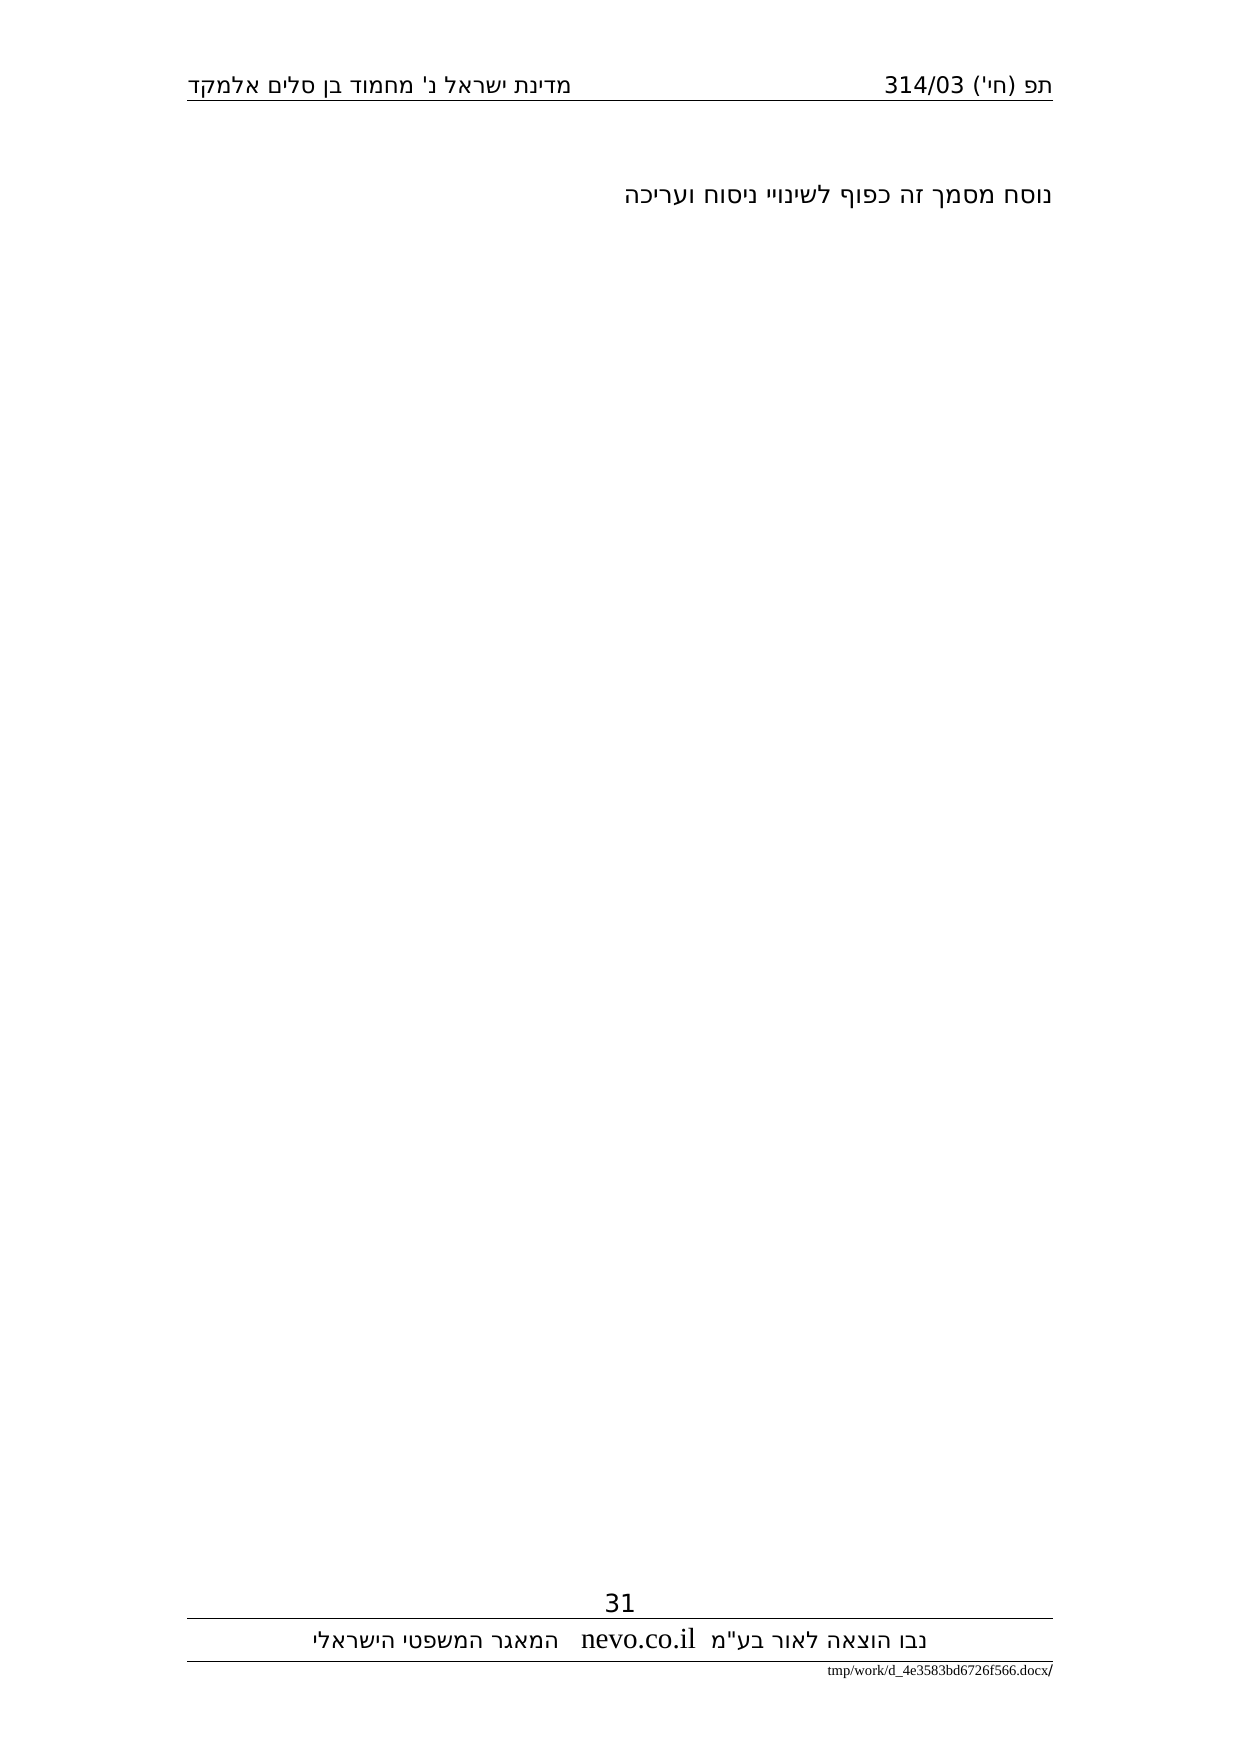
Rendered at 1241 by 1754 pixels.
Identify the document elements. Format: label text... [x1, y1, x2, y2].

text נוסח מסמך זה כפוף לשינויי ניסוח ועריכה [187, 177, 1053, 211]
